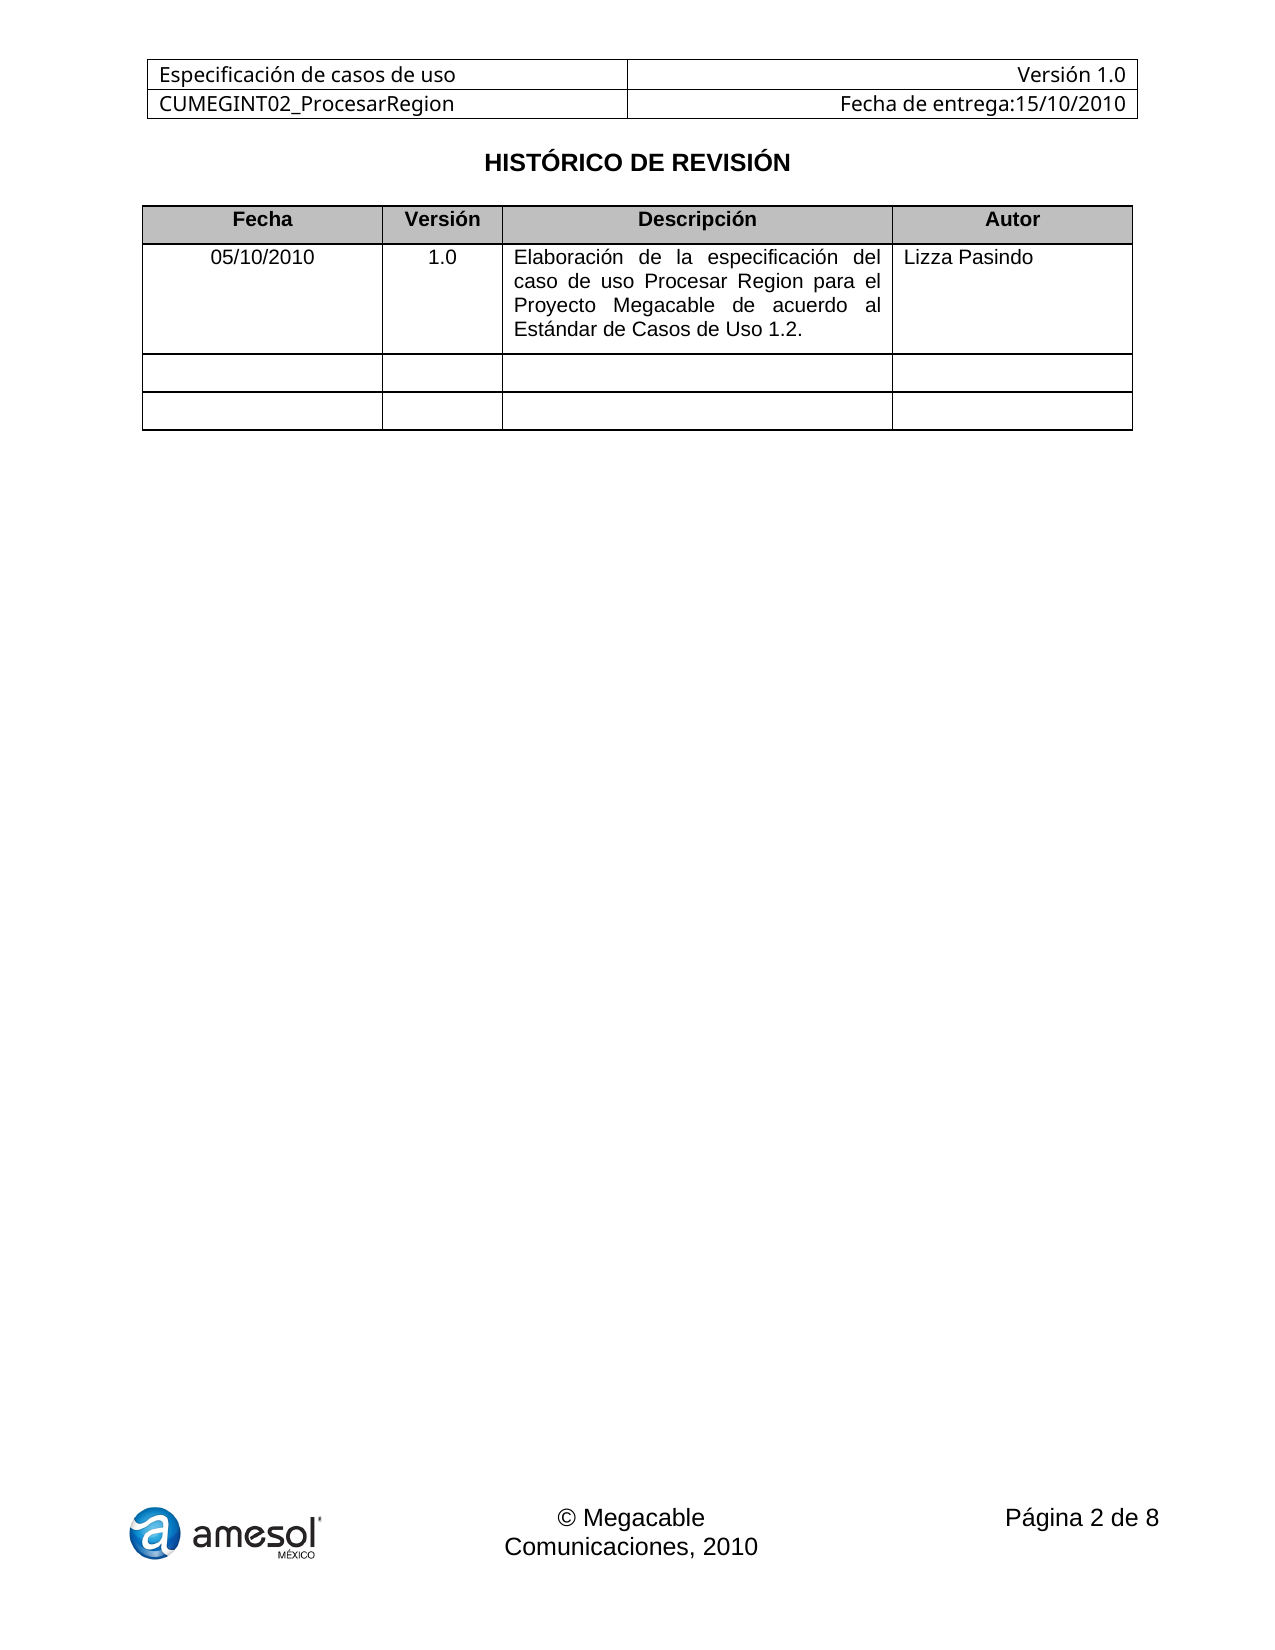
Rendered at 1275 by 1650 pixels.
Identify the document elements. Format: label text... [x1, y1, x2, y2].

table_cell [383, 355, 502, 391]
table_cell 05/10/2010 [143, 245, 382, 353]
table_header Autor [893, 207, 1132, 243]
table_cell [503, 355, 892, 391]
picture [118, 1502, 322, 1563]
table_cell Lizza Pasindo [893, 245, 1132, 353]
table_cell [143, 355, 382, 391]
table_cell [893, 393, 1132, 429]
table_cell [143, 393, 382, 429]
table_cell 1.0 [383, 245, 502, 353]
table_cell [503, 393, 892, 429]
table_header Fecha [143, 207, 382, 243]
table_cell [893, 355, 1132, 391]
table_cell [383, 393, 502, 429]
table_header Versión [383, 207, 502, 243]
table_cell Elaboración de la especificación del caso de uso Procesar Region para el Proyecto Megacable de acuerdo al Estándar de Casos de Uso 1.2. [503, 245, 892, 353]
table_header Descripción [503, 207, 892, 243]
text HISTÓRICO DE REVISIÓN [118, 148, 1157, 177]
